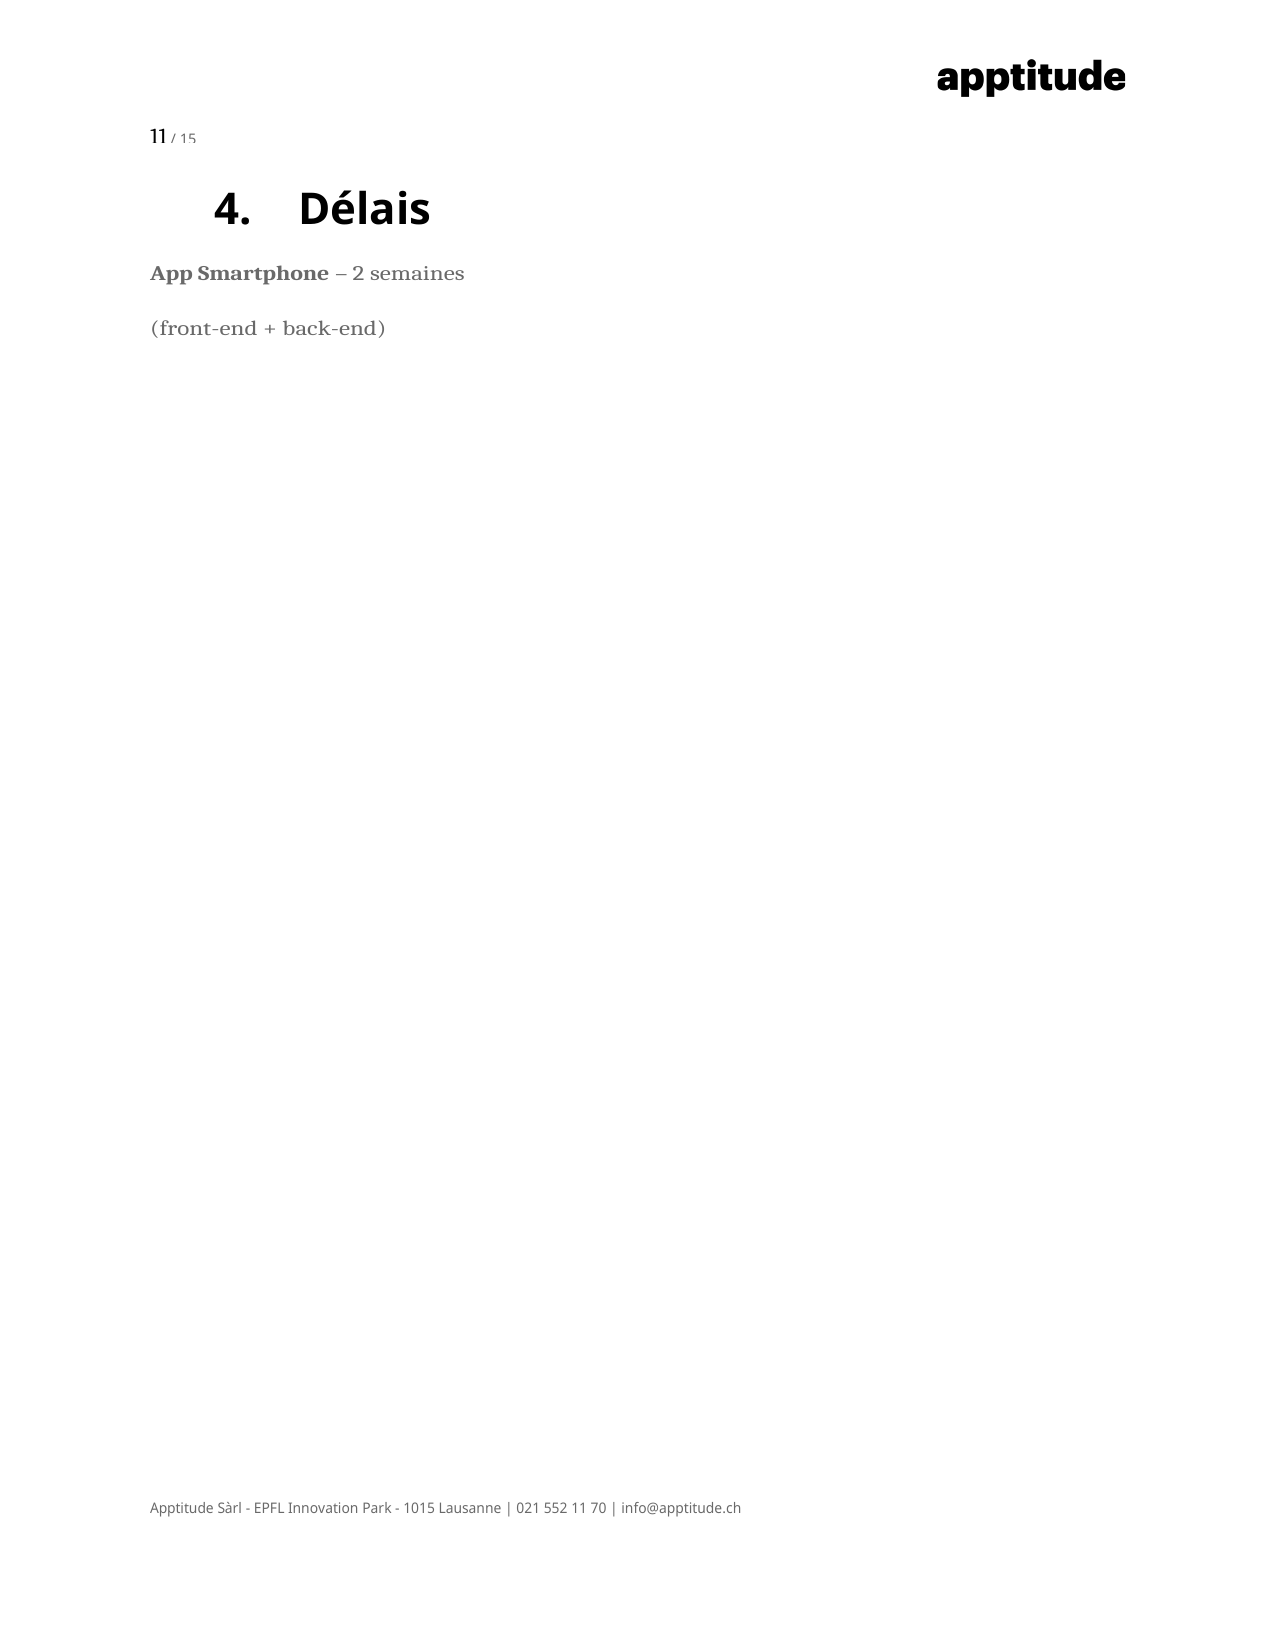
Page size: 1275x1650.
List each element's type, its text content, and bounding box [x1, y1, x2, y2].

subtitle Délais [214, 178, 1152, 237]
text (front-end + back-end) [150, 317, 552, 341]
picture [937, 59, 1125, 97]
text App Smartphone – 2 semaines [150, 262, 552, 286]
